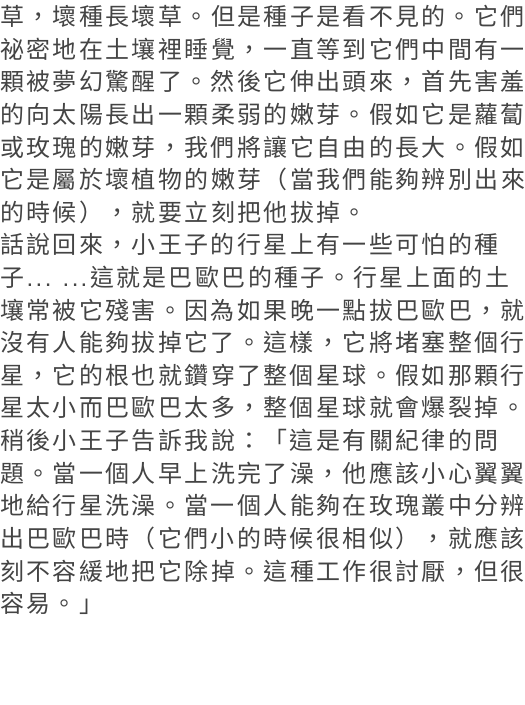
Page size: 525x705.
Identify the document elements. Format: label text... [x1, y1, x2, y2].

text 話說回來，小王子的行星上有一些可怕的種子... ...這就是巴歐巴的種子。行星上面的土壤常被它殘害。因為如果晚一點拔巴歐巴，就沒有人能夠拔掉它了。這樣，它將堵塞整個行星，它的根也就鑽穿了整個星球。假如那顆行星太小而巴歐巴太多，整個星球就會爆裂掉。 [0, 228, 525, 424]
text 稍後小王子告訴我說：「這是有關紀律的問題。當一個人早上洗完了澡，他應該小心翼翼地給行星洗澡。當一個人能夠在玫瑰叢中分辨出巴歐巴時（它們小的時候很相似），就應該刻不容緩地把它除掉。這種工作很討厭，但很容易。」 [0, 424, 525, 619]
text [0, 0, 525, 228]
